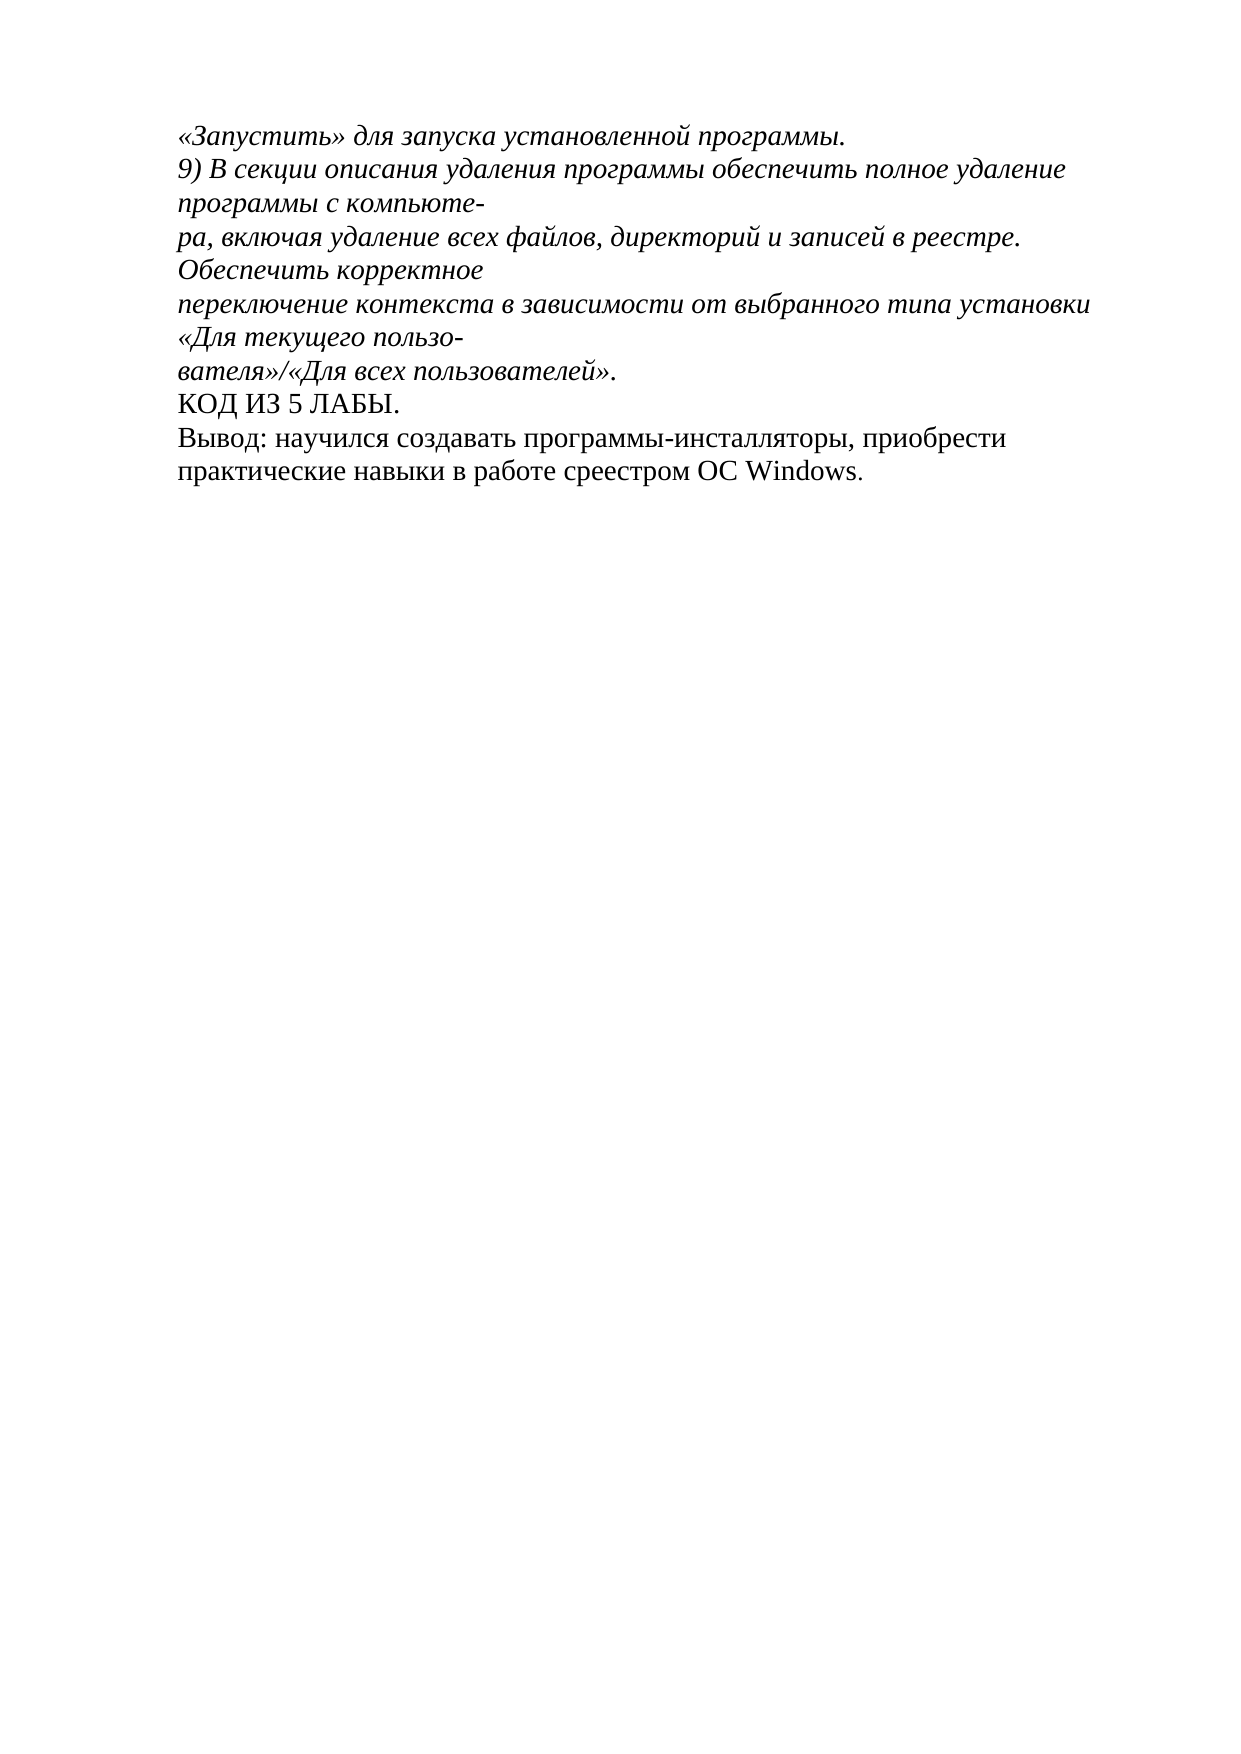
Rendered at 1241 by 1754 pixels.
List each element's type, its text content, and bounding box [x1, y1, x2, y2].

text КОД ИЗ 5 ЛАБЫ. [177, 386, 1152, 420]
text вателя»/«Для всех пользователей». [177, 353, 1152, 386]
text переключение контекста в зависимости от выбранного типа установки «Для текущего пользо- [177, 286, 1152, 353]
text «Запустить» для запуска установленной программы. [177, 118, 1152, 152]
text ра, включая удаление всех файлов, директорий и записей в реестре. Обеспечить корректное [177, 219, 1152, 286]
text Вывод: научился создавать программы-инсталляторы, приобрести практические навыки в работе среестром ОС Windows. [177, 420, 1152, 487]
text 9) В секции описания удаления программы обеспечить полное удаление программы с компьюте- [177, 152, 1152, 219]
